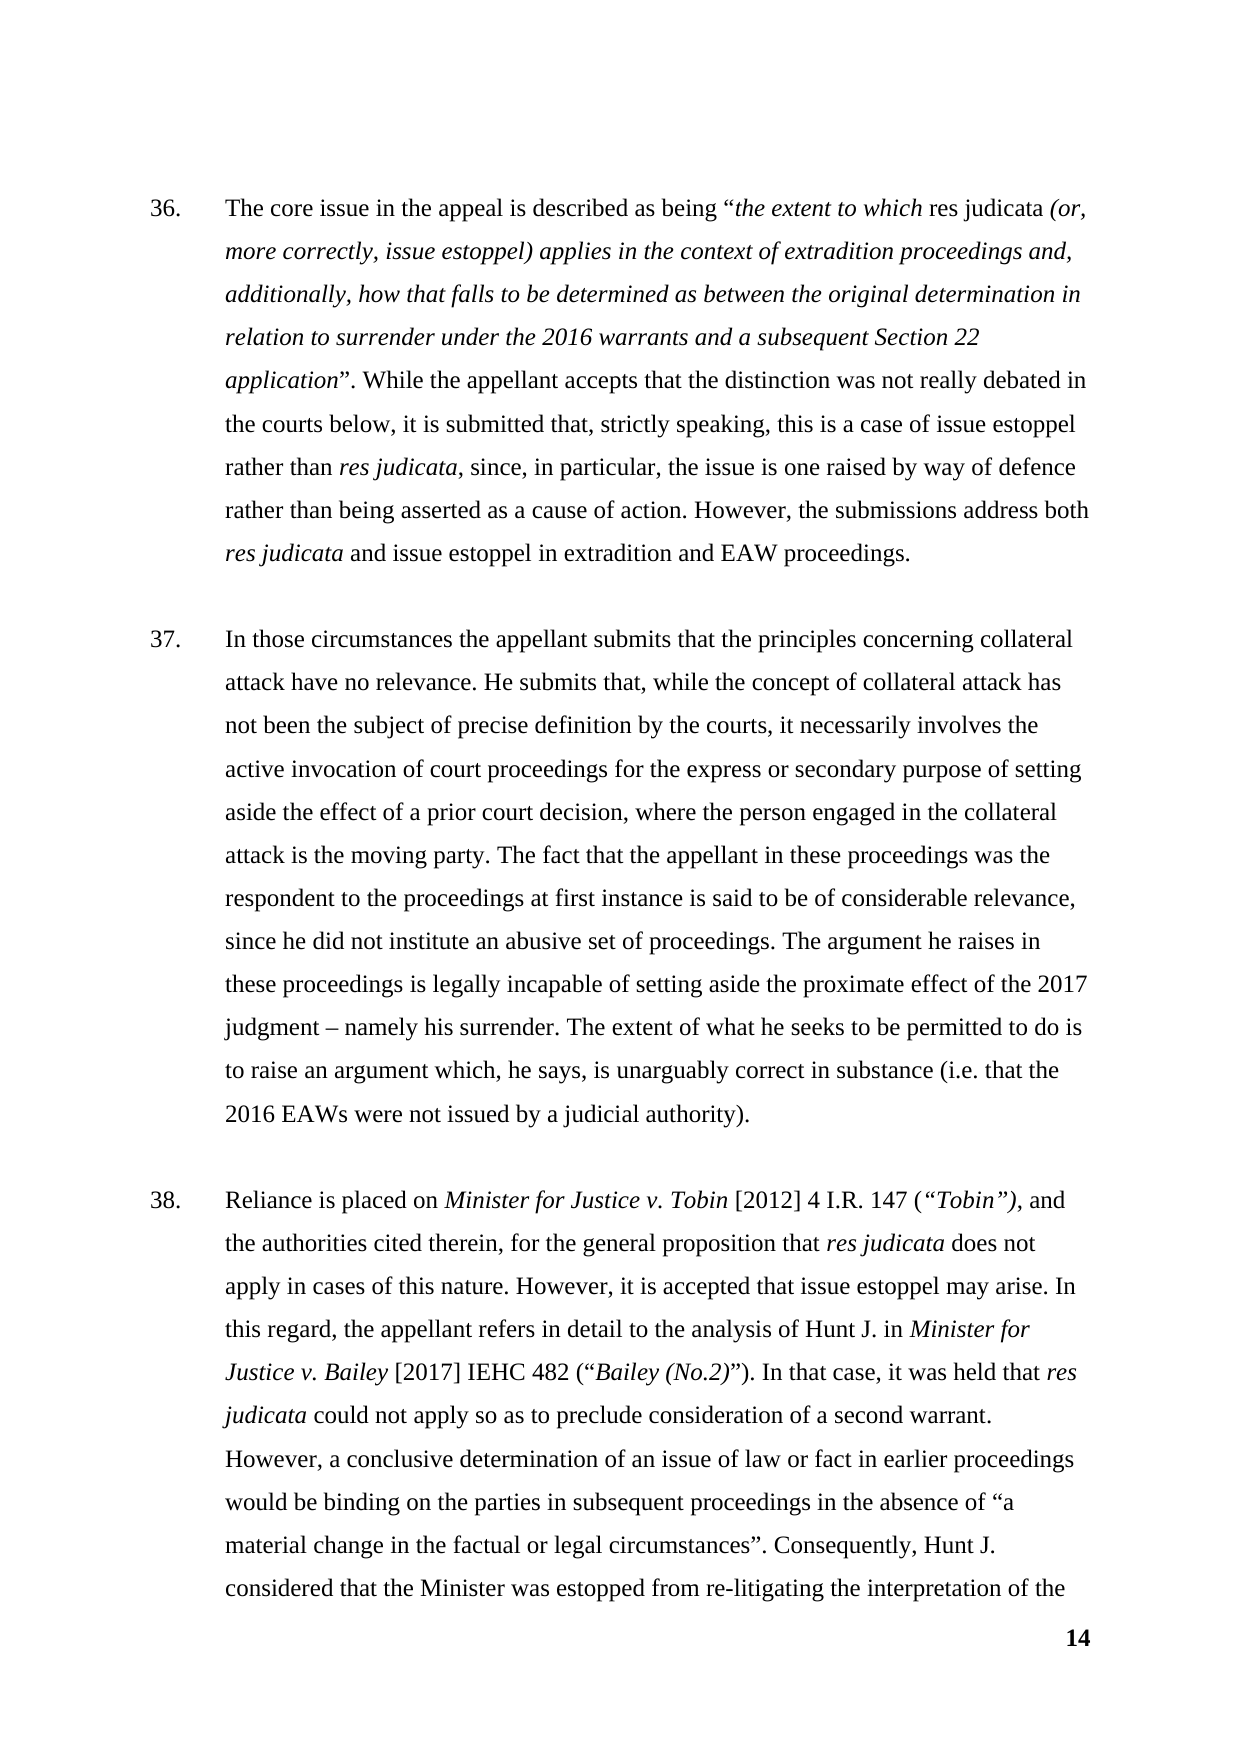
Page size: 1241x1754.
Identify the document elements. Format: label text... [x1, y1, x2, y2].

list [150, 1185, 1090, 1602]
list In those circumstances the appellant submits that the principles concerning collateral attack have no relevance. He submits that, while the concept of collateral attack has not been the subject of precise definition by the courts, it necessarily involves the active invocation of court proceedings for the express or secondary purpose of setting aside the effect of a prior court decision, where the person engaged in the collateral attack is the moving party. The fact that the appellant in these proceedings was the respondent to the proceedings at first instance is said to be of considerable relevance, since he did not institute an abusive set of proceedings. The argument he raises in these proceedings is legally incapable of setting aside the proximate effect of the 2017 judgment – namely his surrender. The extent of what he seeks to be permitted to do is to raise an argument which, he says, is unarguably correct in substance (i.e. that the 2016 EAWs were not issued by a judicial authority). [150, 624, 1090, 1127]
list The core issue in the appeal is described as being “the extent to which res judicata (or, more correctly, issue estoppel) applies in the context of extradition proceedings and, additionally, how that falls to be determined as between the original determination in relation to surrender under the 2016 warrants and a subsequent Section 22 application”. While the appellant accepts that the distinction was not really debated in the courts below, it is submitted that, strictly speaking, this is a case of issue estoppel rather than res judicata, since, in particular, the issue is one raised by way of defence rather than being asserted as a cause of action. However, the submissions address both res judicata and issue estoppel in extradition and EAW proceedings. [150, 193, 1090, 567]
